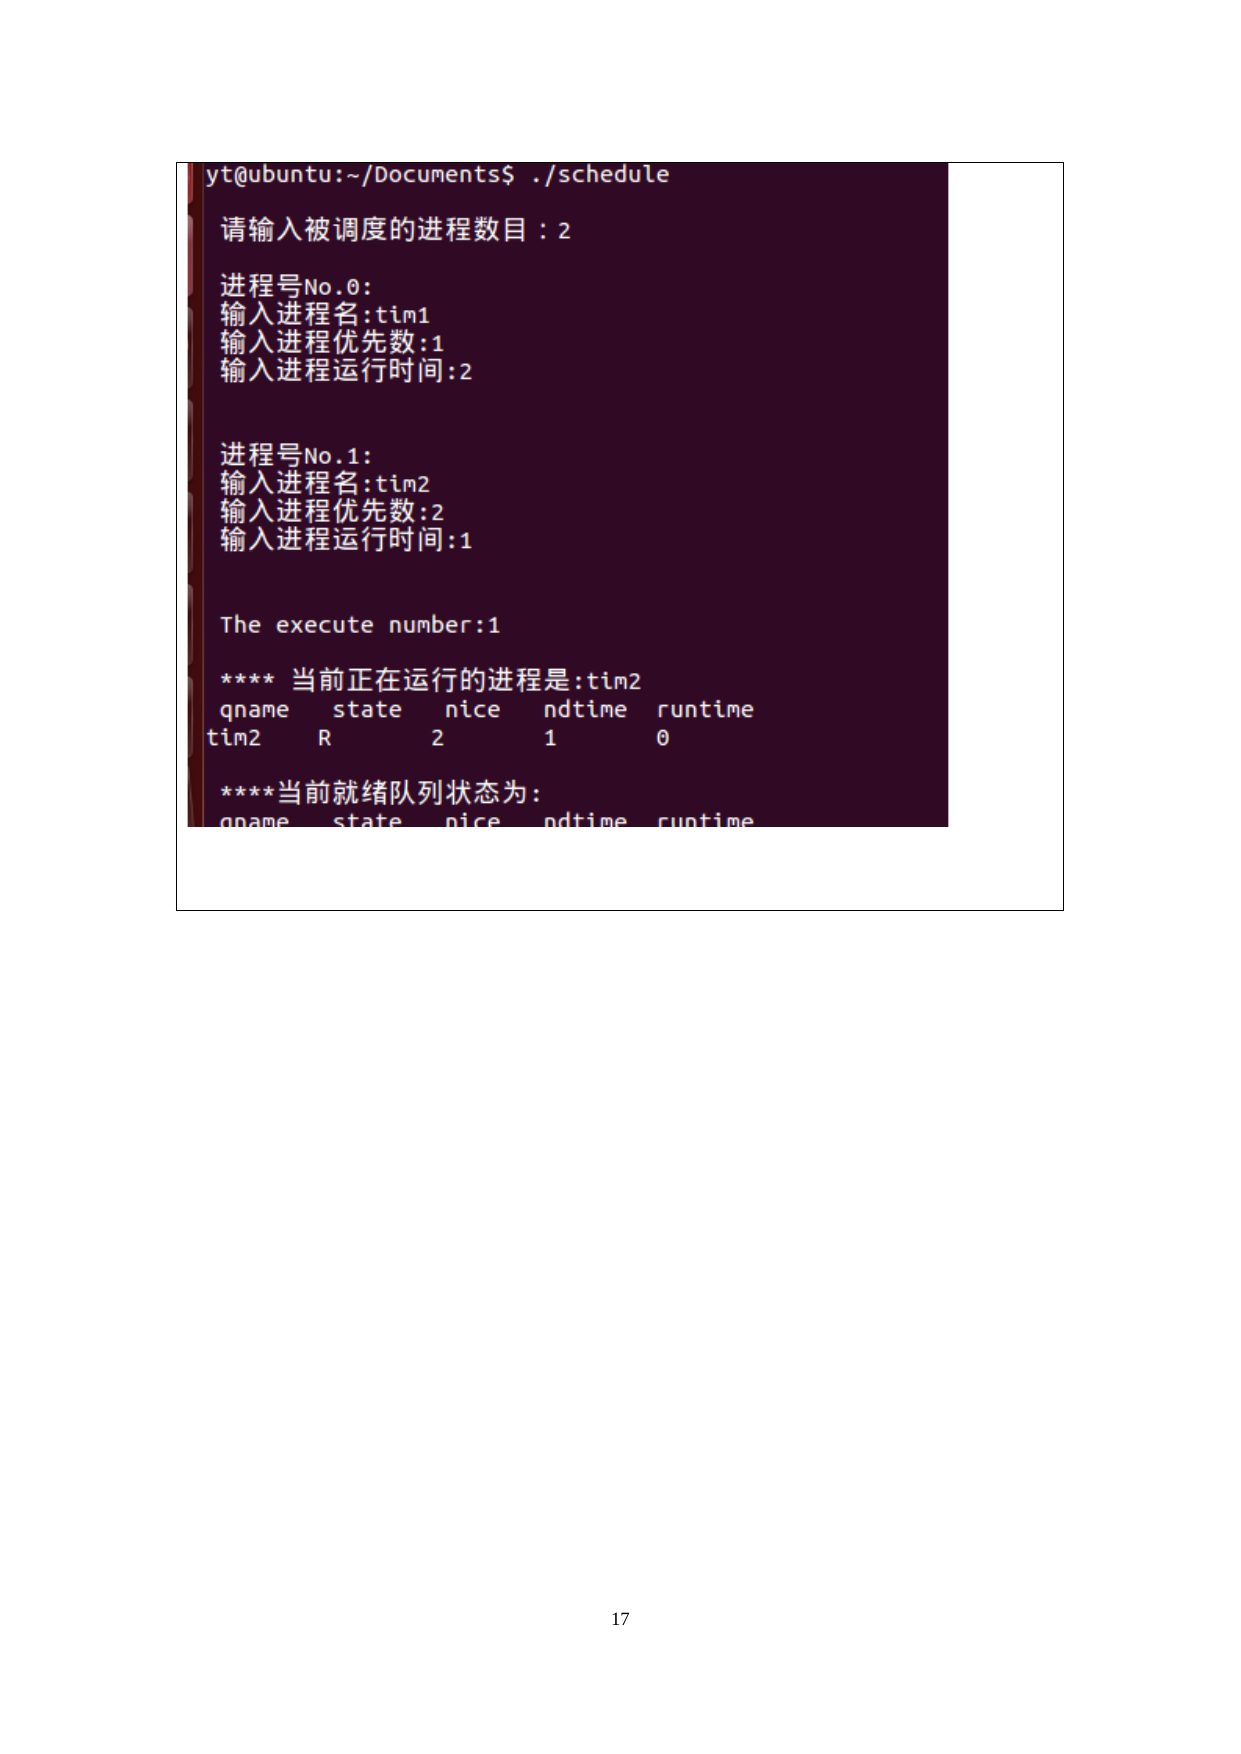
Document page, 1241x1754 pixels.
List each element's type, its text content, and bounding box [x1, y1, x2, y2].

table_cell 三、实验结果截图 [177, 163, 1063, 910]
picture [187, 163, 949, 827]
